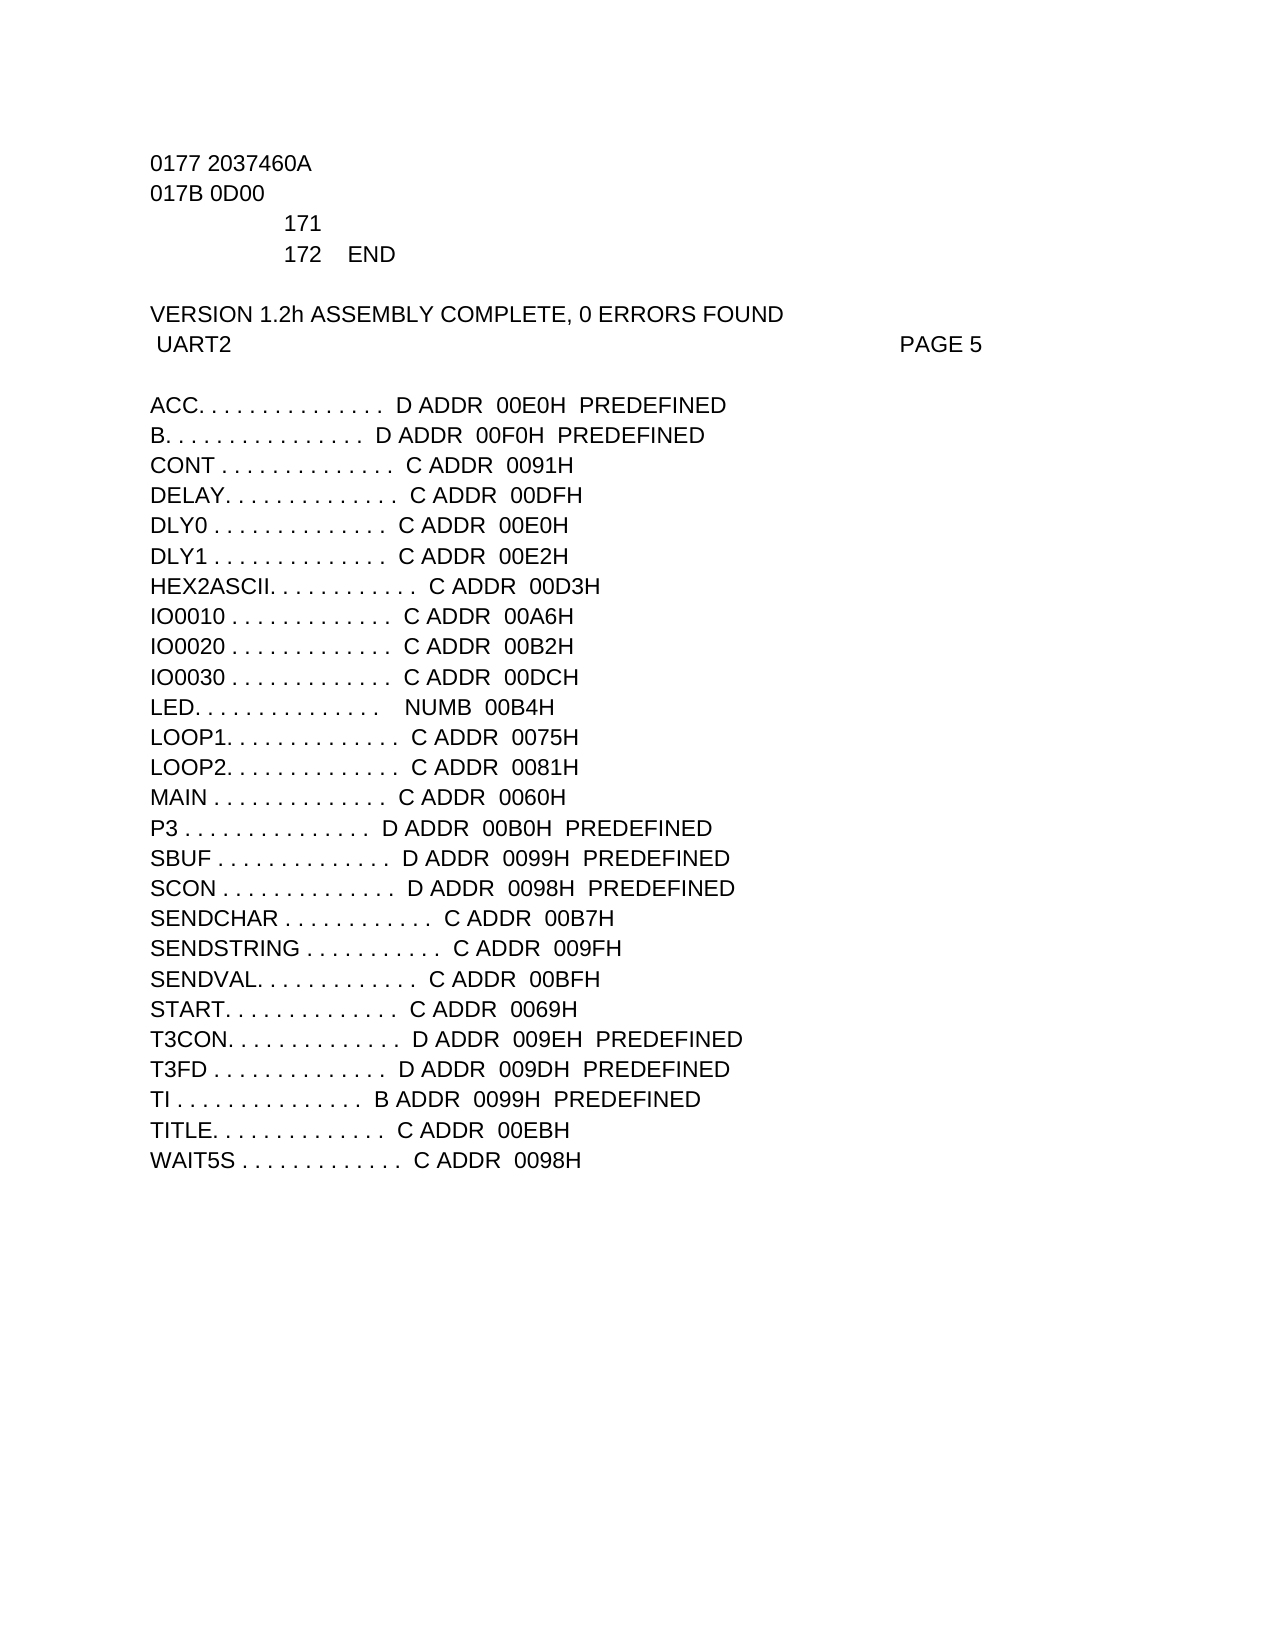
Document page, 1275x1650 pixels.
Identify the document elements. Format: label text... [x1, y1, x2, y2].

text HEX2ASCII. . . . . . . . . . . . C ADDR 00D3H [150, 573, 1125, 599]
text LOOP1. . . . . . . . . . . . . . C ADDR 0075H [150, 724, 1125, 750]
text P3 . . . . . . . . . . . . . . . D ADDR 00B0H PREDEFINED [150, 814, 1125, 841]
text DLY0 . . . . . . . . . . . . . . C ADDR 00E0H [150, 512, 1125, 539]
text DLY1 . . . . . . . . . . . . . . C ADDR 00E2H [150, 543, 1125, 569]
text START. . . . . . . . . . . . . . C ADDR 0069H [150, 996, 1125, 1022]
text T3CON. . . . . . . . . . . . . . D ADDR 009EH PREDEFINED [150, 1026, 1125, 1052]
text LED. . . . . . . . . . . . . . . NUMB 00B4H [150, 694, 1125, 720]
text 172 END [150, 241, 1125, 267]
text SENDSTRING . . . . . . . . . . . C ADDR 009FH [150, 935, 1125, 962]
text VERSION 1.2h ASSEMBLY COMPLETE, 0 ERRORS FOUND [150, 301, 1125, 327]
text LOOP2. . . . . . . . . . . . . . C ADDR 0081H [150, 754, 1125, 781]
text TI . . . . . . . . . . . . . . . B ADDR 0099H PREDEFINED [150, 1086, 1125, 1113]
text WAIT5S . . . . . . . . . . . . . C ADDR 0098H [150, 1147, 1125, 1173]
text T3FD . . . . . . . . . . . . . . D ADDR 009DH PREDEFINED [150, 1056, 1125, 1083]
text SBUF . . . . . . . . . . . . . . D ADDR 0099H PREDEFINED [150, 845, 1125, 871]
text SCON . . . . . . . . . . . . . . D ADDR 0098H PREDEFINED [150, 875, 1125, 901]
text CONT . . . . . . . . . . . . . . C ADDR 0091H [150, 452, 1125, 478]
text 0177 2037460A [150, 150, 1125, 176]
text ACC. . . . . . . . . . . . . . . D ADDR 00E0H PREDEFINED [150, 392, 1125, 418]
text 017B 0D00 [150, 180, 1125, 207]
text IO0030 . . . . . . . . . . . . . C ADDR 00DCH [150, 663, 1125, 690]
text TITLE. . . . . . . . . . . . . . C ADDR 00EBH [150, 1117, 1125, 1143]
text IO0020 . . . . . . . . . . . . . C ADDR 00B2H [150, 633, 1125, 660]
text DELAY. . . . . . . . . . . . . . C ADDR 00DFH [150, 482, 1125, 509]
text IO0010 . . . . . . . . . . . . . C ADDR 00A6H [150, 603, 1125, 629]
text 171 [150, 210, 1125, 237]
text SENDVAL. . . . . . . . . . . . . C ADDR 00BFH [150, 966, 1125, 992]
text UART2 PAGE 5 [150, 331, 1125, 358]
text MAIN . . . . . . . . . . . . . . C ADDR 0060H [150, 784, 1125, 811]
text SENDCHAR . . . . . . . . . . . . C ADDR 00B7H [150, 905, 1125, 932]
text B. . . . . . . . . . . . . . . . D ADDR 00F0H PREDEFINED [150, 422, 1125, 448]
